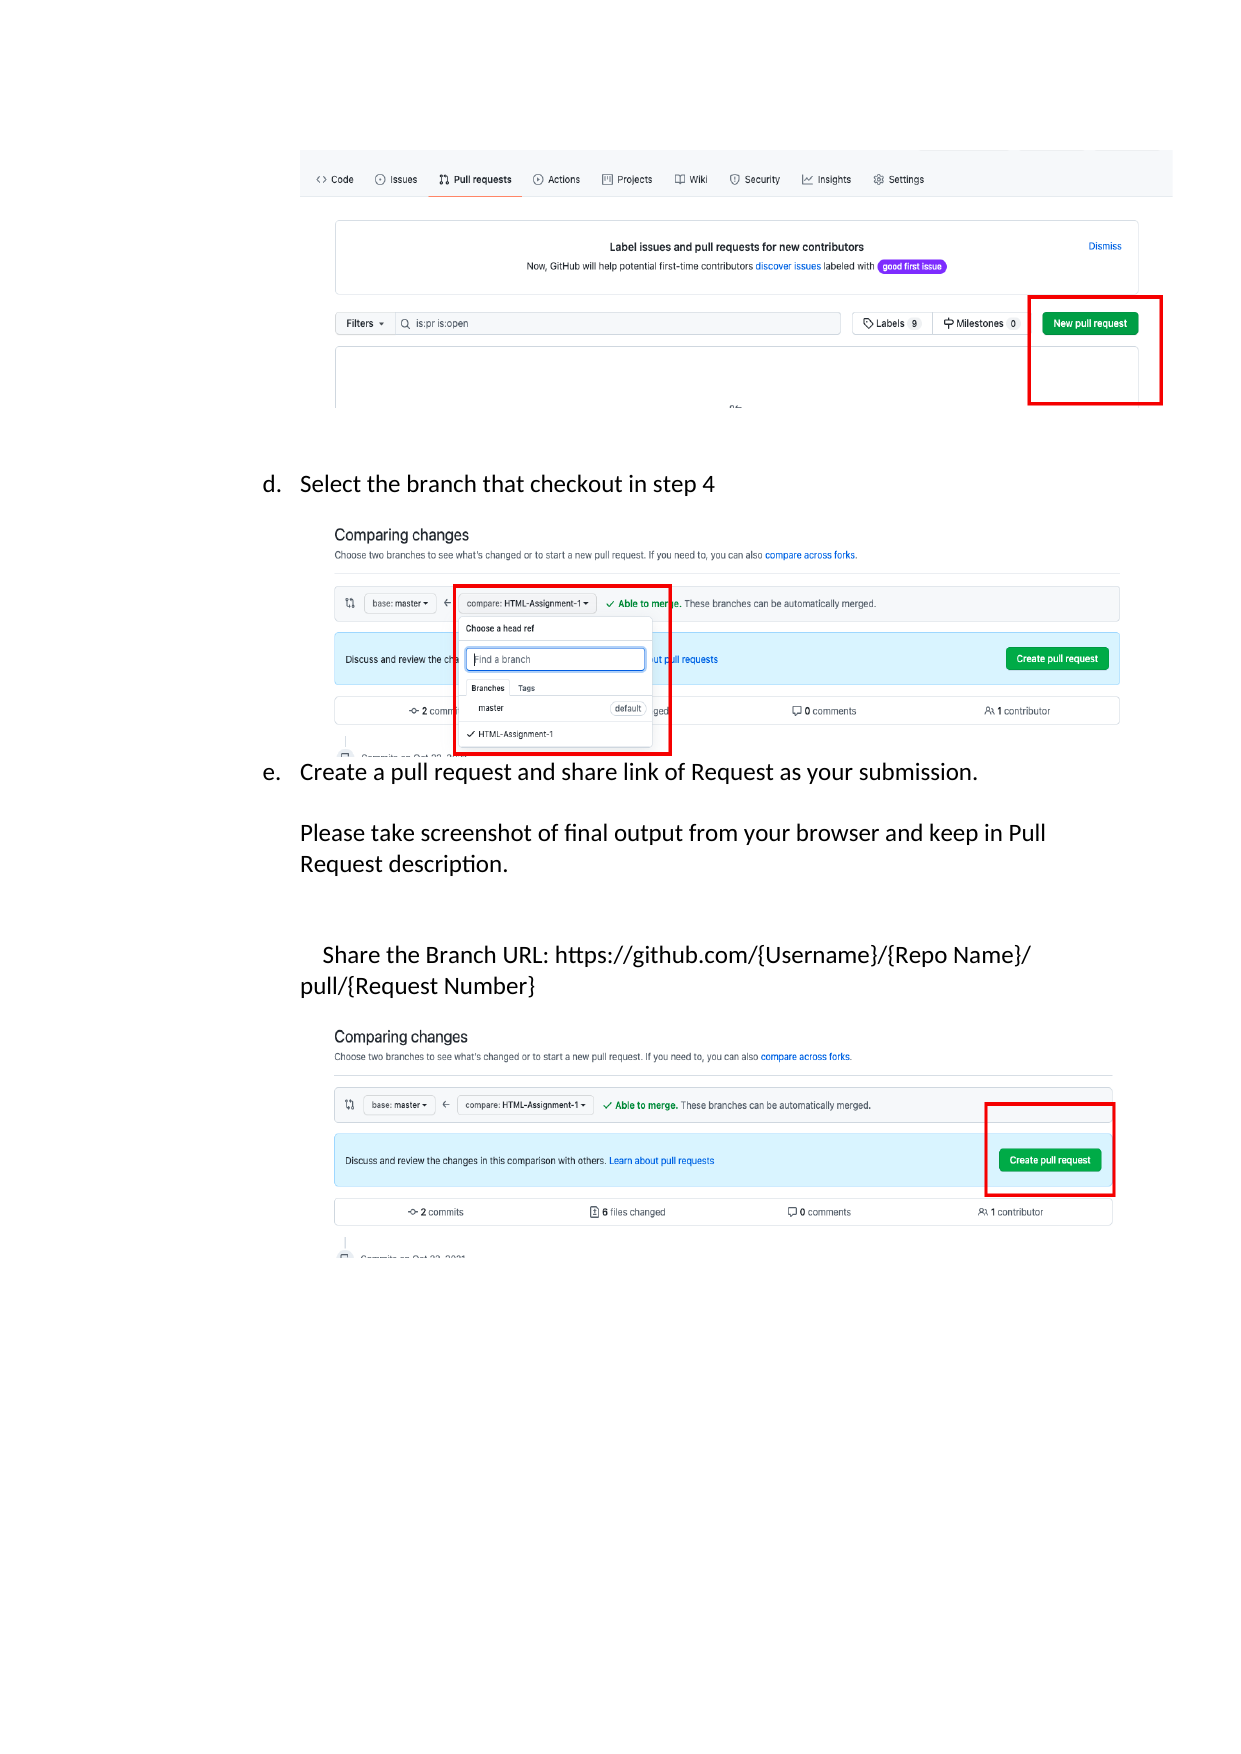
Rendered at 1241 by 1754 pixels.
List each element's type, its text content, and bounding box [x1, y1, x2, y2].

picture [300, 150, 1173, 408]
picture [300, 498, 1154, 757]
picture [300, 1000, 1146, 1258]
